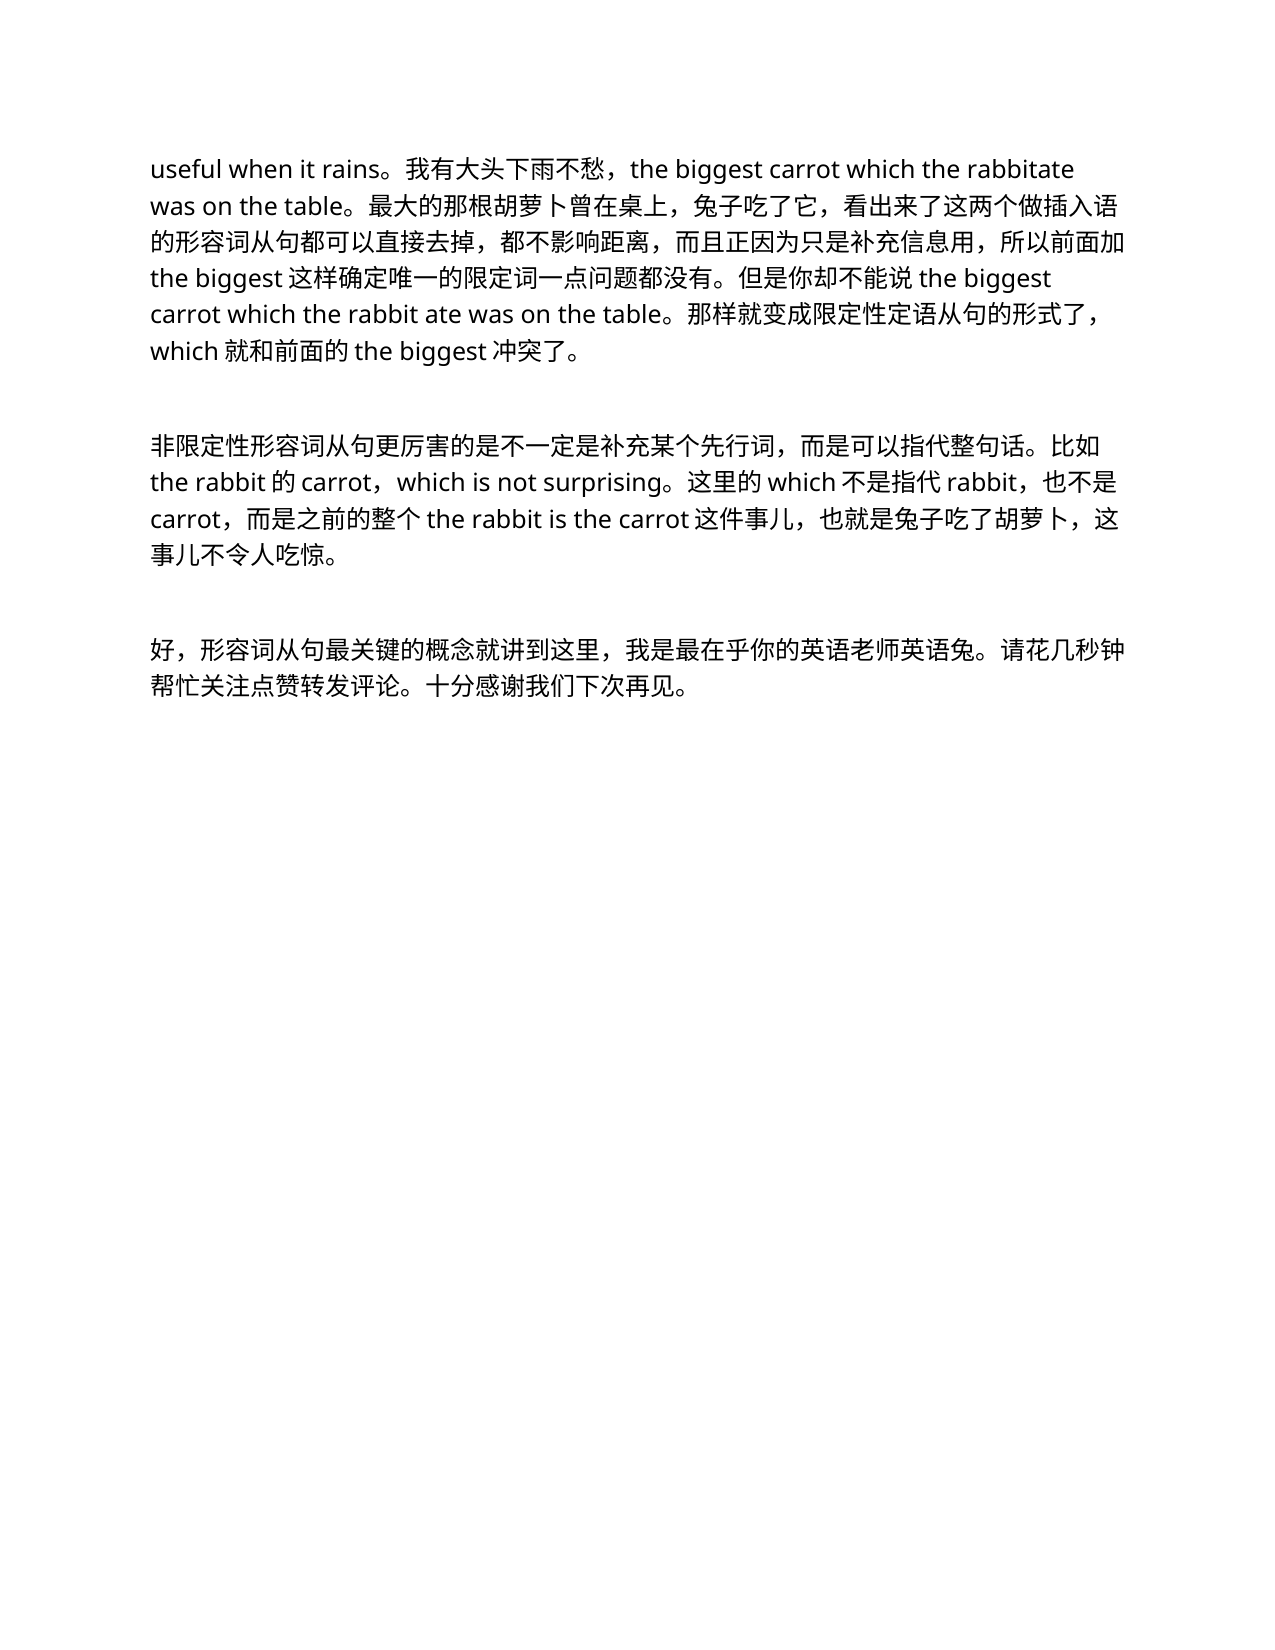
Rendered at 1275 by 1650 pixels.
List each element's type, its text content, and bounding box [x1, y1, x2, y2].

text 好，形容词从句最关键的概念就讲到这里，我是最在乎你的英语老师英语兔。请花几秒钟帮忙关注点赞转发评论。十分感谢我们下次再见。 [150, 597, 1125, 703]
text 非限定性形容词从句更厉害的是不一定是补充某个先行词，而是可以指代整句话。比如the rabbit的carrot，which is not surprising。这里的which不是指代rabbit，也不是carrot，而是之前的整个 the rabbit is the carrot这件事儿，也就是兔子吃了胡萝卜，这事儿不令人吃惊。 [150, 392, 1125, 572]
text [150, 150, 1125, 367]
